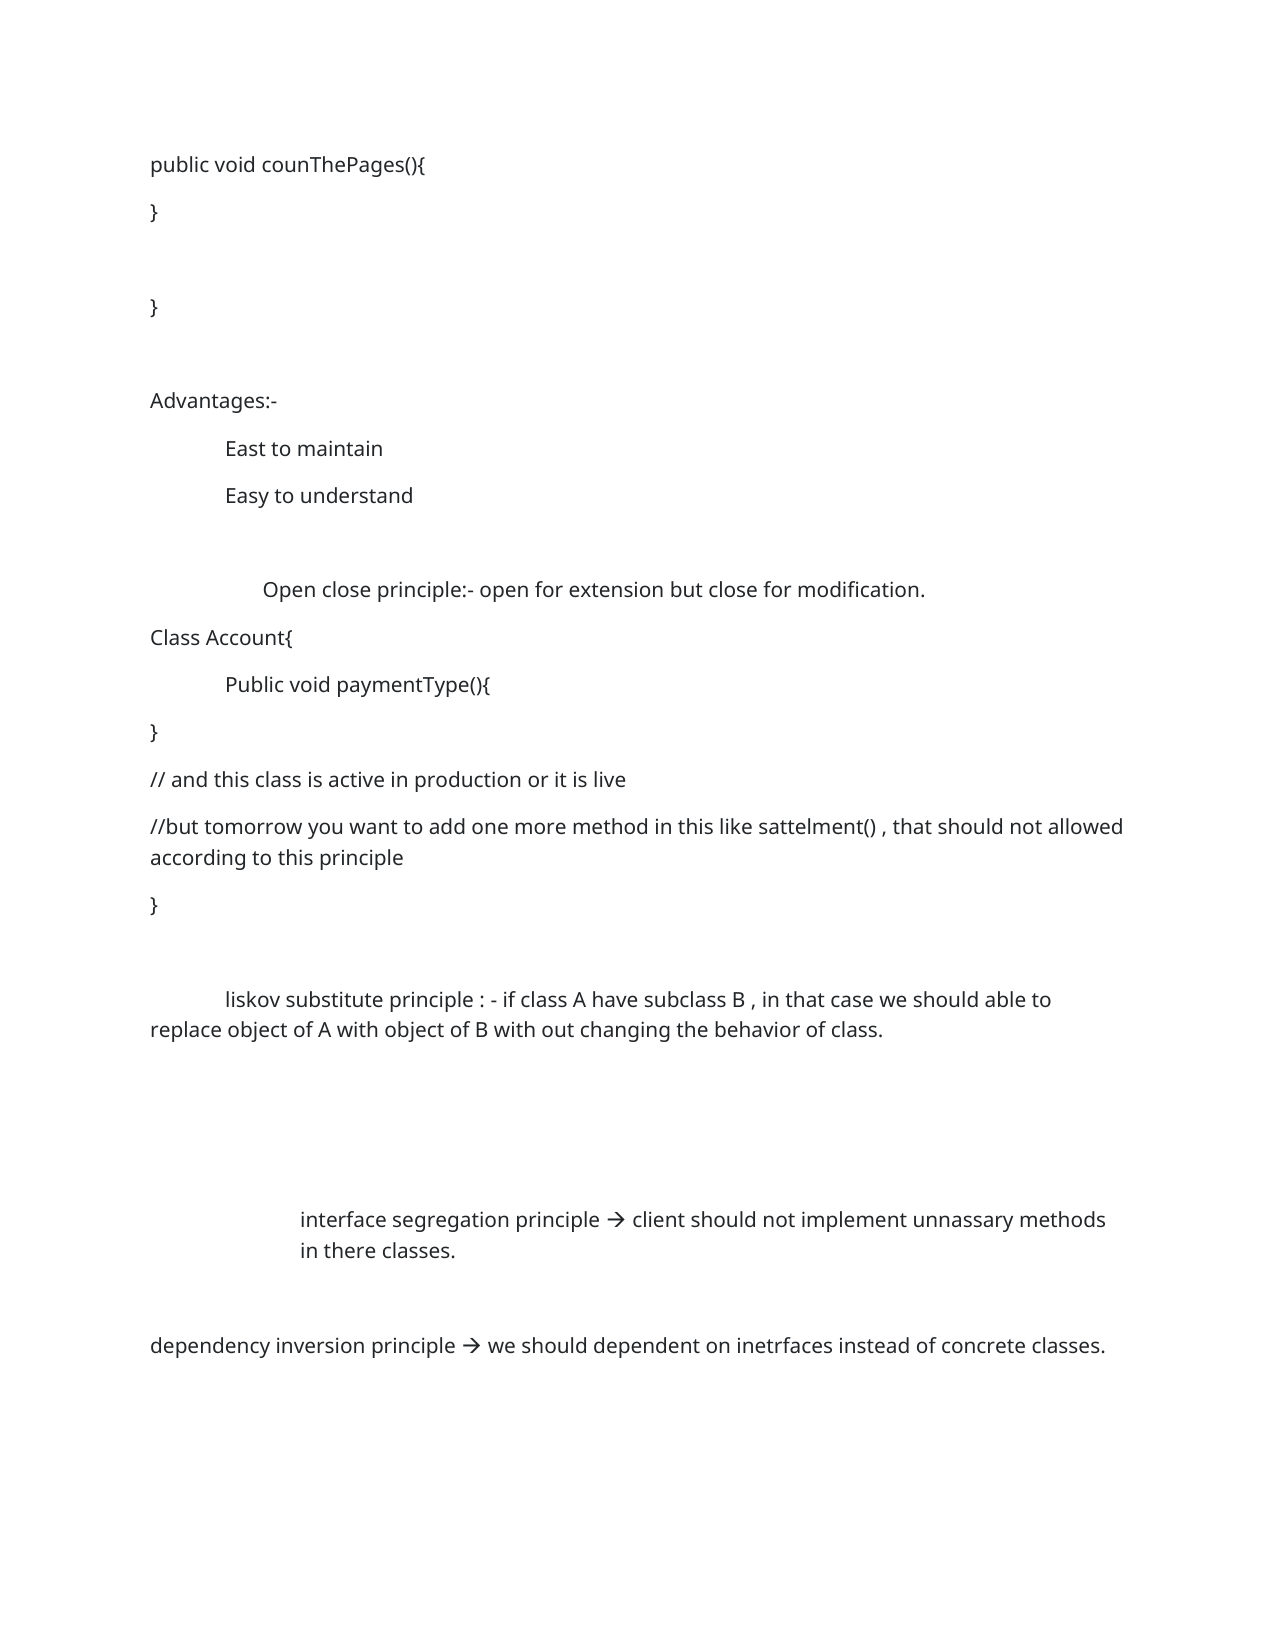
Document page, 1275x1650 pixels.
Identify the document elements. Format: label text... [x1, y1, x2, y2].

text Public void paymentType(){ [150, 670, 1125, 699]
text Easy to understand [150, 481, 1125, 509]
text } [150, 292, 1125, 320]
text Advantages:- [150, 386, 1125, 415]
text } [150, 197, 1125, 226]
text } [150, 890, 1125, 918]
list Open close principle:- open for extension but close for modification. [262, 576, 1125, 604]
text East to maintain [150, 434, 1125, 462]
text } [150, 717, 1125, 746]
text public void counThePages(){ [150, 150, 1125, 178]
text //but tomorrow you want to add one more method in this like sattelment() , that should not allowed according to this principle [150, 812, 1125, 871]
text dependency inversion principle we should dependent on inetrfaces instead of concrete classes. [150, 1331, 1125, 1359]
text liskov substitute principle : - if class A have subclass B , in that case we should able to replace object of A with object of B with out changing the behavior of class. [150, 985, 1125, 1044]
text // and this class is active in production or it is live [150, 765, 1125, 793]
text interface segregation principle client should not implement unnassary methods in there classes. [300, 1205, 1125, 1264]
text Class Account{ [150, 623, 1125, 651]
